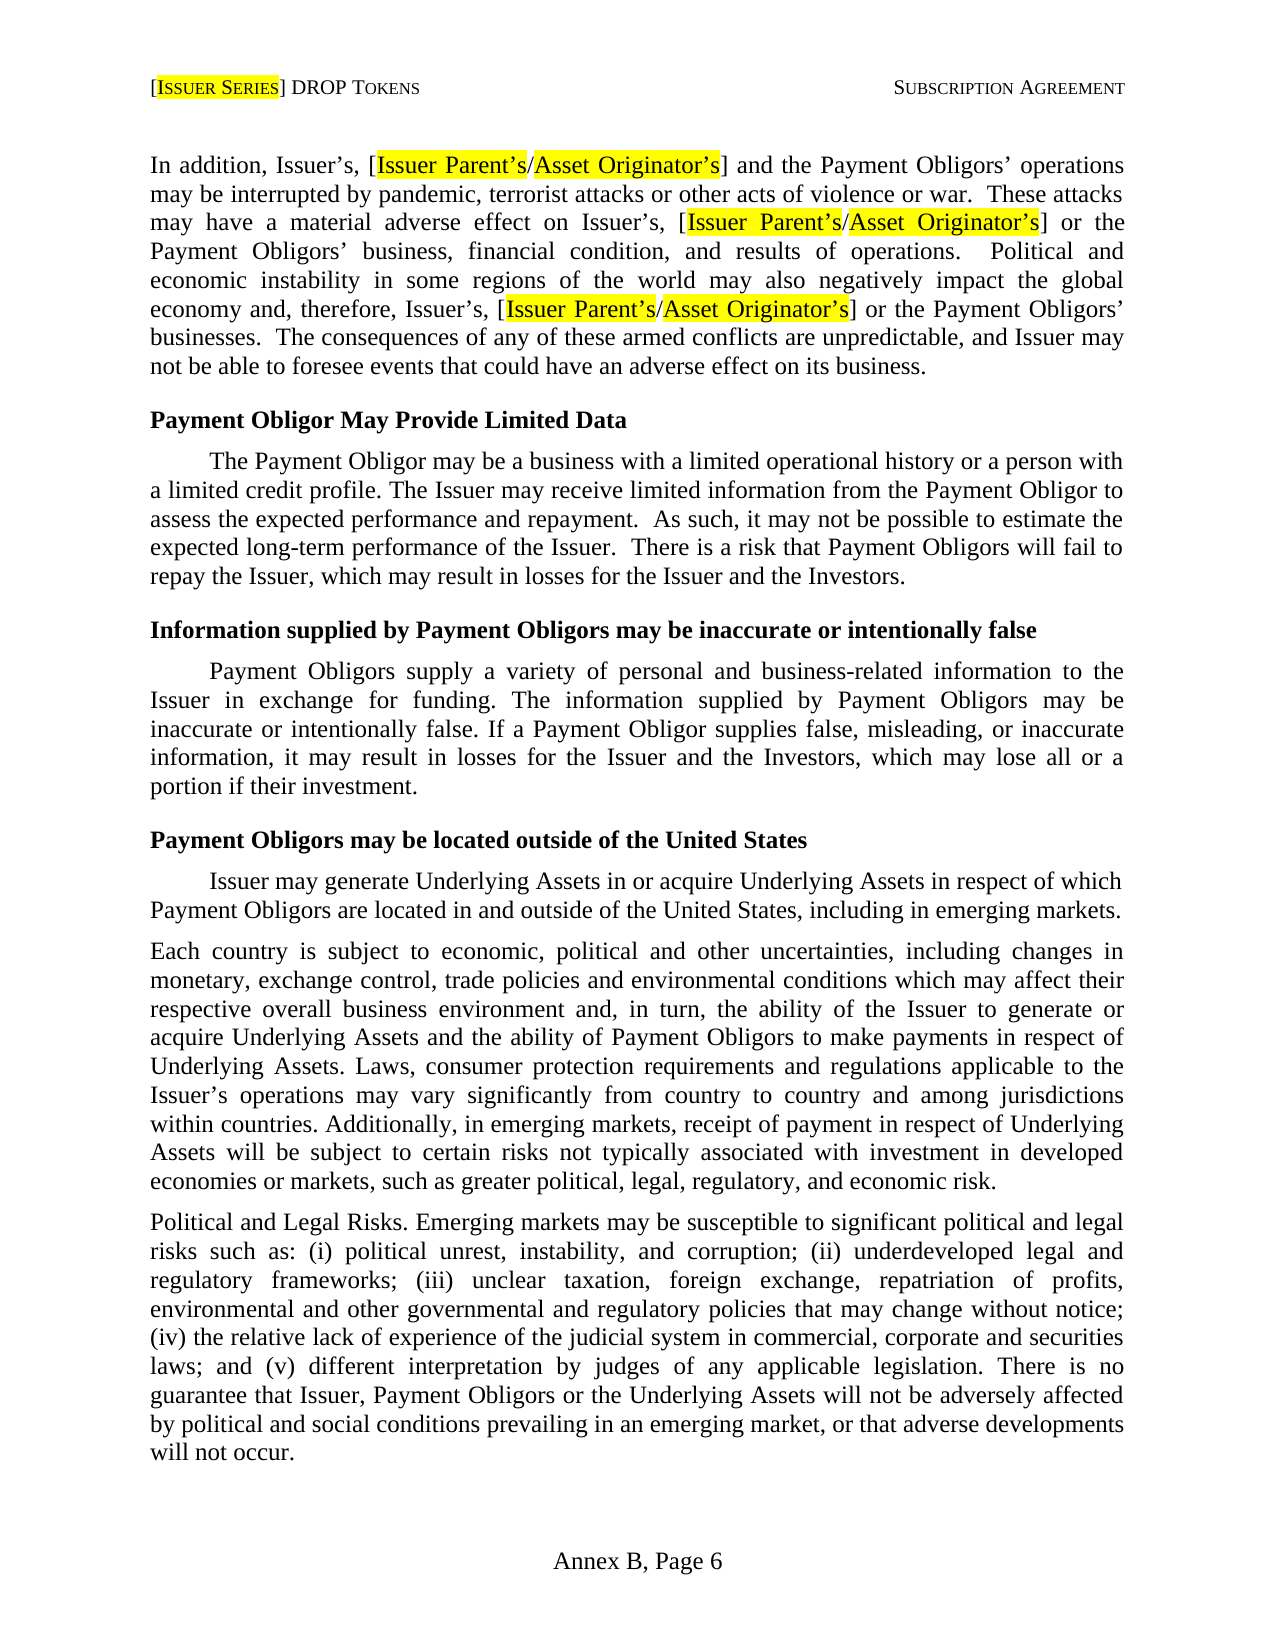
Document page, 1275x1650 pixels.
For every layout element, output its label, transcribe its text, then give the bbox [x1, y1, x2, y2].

text Issuer may generate Underlying Assets in or acquire Underlying Assets in respect of which Payment Obligors are located in and outside of the United States, including in emerging markets. [150, 866, 1125, 924]
text The Payment Obligor may be a business with a limited operational history or a person with a limited credit profile. The Issuer may receive limited information from the Payment Obligor to assess the expected performance and repayment. As such, it may not be possible to estimate the expected long-term performance of the Issuer. There is a risk that Payment Obligors will fail to repay the Issuer, which may result in losses for the Issuer and the Investors. [150, 446, 1125, 590]
text In addition, Issuer’s, [Issuer Parent’s/Asset Originator’s] and the Payment Obligors’ operations may be interrupted by pandemic, terrorist attacks or other acts of violence or war. These attacks may have a material adverse effect on Issuer’s, [Issuer Parent’s/Asset Originator’s] or the Payment Obligors’ business, financial condition, and results of operations. Political and economic instability in some regions of the world may also negatively impact the global economy and, therefore, Issuer’s, [Issuer Parent’s/Asset Originator’s] or the Payment Obligors’ businesses. The consequences of any of these armed conflicts are unpredictable, and Issuer may not be able to foresee events that could have an adverse effect on its business. [150, 150, 1125, 380]
text Each country is subject to economic, political and other uncertainties, including changes in monetary, exchange control, trade policies and environmental conditions which may affect their respective overall business environment and, in turn, the ability of the Issuer to generate or acquire Underlying Assets and the ability of Payment Obligors to make payments in respect of Underlying Assets. Laws, consumer protection requirements and regulations applicable to the Issuer’s operations may vary significantly from country to country and among jurisdictions within countries. Additionally, in emerging markets, receipt of payment in respect of Underlying Assets will be subject to certain risks not typically associated with investment in developed economies or markets, such as greater political, legal, regulatory, and economic risk. [150, 936, 1125, 1195]
text Payment Obligor May Provide Limited Data [150, 405, 1125, 434]
text Payment Obligors supply a variety of personal and business-related information to the Issuer in exchange for funding. The information supplied by Payment Obligors may be inaccurate or intentionally false. If a Payment Obligor supplies false, misleading, or inaccurate information, it may result in losses for the Issuer and the Investors, which may lose all or a portion if their investment. [150, 656, 1125, 800]
text Payment Obligors may be located outside of the United States [150, 825, 1125, 854]
text Information supplied by Payment Obligors may be inaccurate or intentionally false [150, 615, 1125, 644]
text Political and Legal Risks. Emerging markets may be susceptible to significant political and legal risks such as: (i) political unrest, instability, and corruption; (ii) underdeveloped legal and regulatory frameworks; (iii) unclear taxation, foreign exchange, repatriation of profits, environmental and other governmental and regulatory policies that may change without notice; (iv) the relative lack of experience of the judicial system in commercial, corporate and securities laws; and (v) different interpretation by judges of any applicable legislation. There is no guarantee that Issuer, Payment Obligors or the Underlying Assets will not be adversely affected by political and social conditions prevailing in an emerging market, or that adverse developments will not occur. [150, 1207, 1125, 1466]
